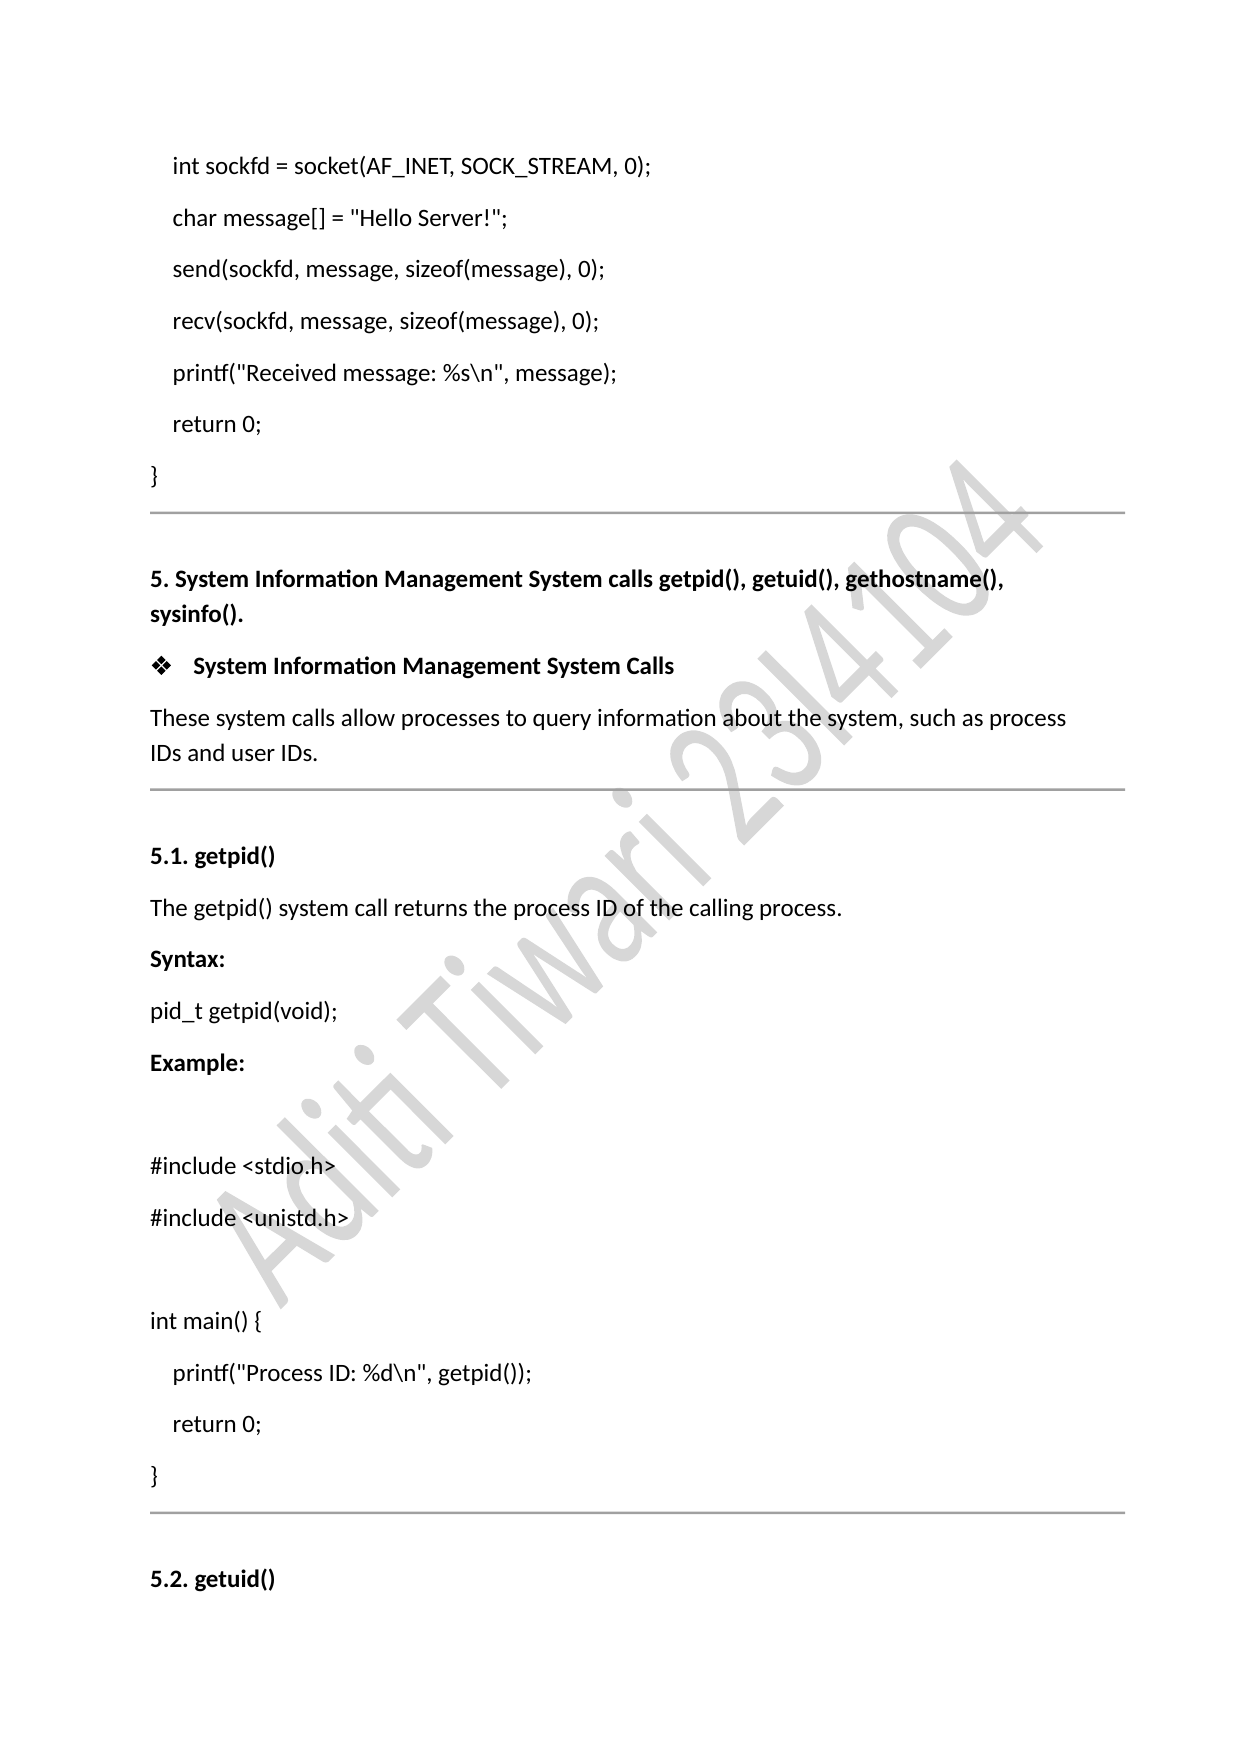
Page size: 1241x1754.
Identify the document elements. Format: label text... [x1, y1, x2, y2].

text int sockfd = socket(AF_INET, SOCK_STREAM, 0); [150, 150, 1090, 181]
text 5. System Information Management System calls getpid(), getuid(), gethostname(), sysinfo(). [150, 563, 1090, 629]
list System Information Management System Calls [150, 650, 1090, 681]
text The getpid() system call returns the process ID of the calling process. [150, 892, 1090, 922]
text return 0; [150, 1408, 1090, 1439]
text send(sockfd, message, sizeof(message), 0); [150, 253, 1090, 284]
text char message[] = "Hello Server!"; [150, 202, 1090, 232]
text recv(sockfd, message, sizeof(message), 0); [150, 305, 1090, 336]
text 5.2. getuid() [150, 1563, 1090, 1594]
text Syntax: [150, 943, 1090, 974]
text #include <stdio.h> [150, 1150, 1090, 1181]
text Example: [150, 1047, 1090, 1077]
text int main() { [150, 1305, 1090, 1336]
text These system calls allow processes to query information about the system, such as process IDs and user IDs. [150, 702, 1090, 767]
text #include <unistd.h> [150, 1202, 1090, 1232]
text } [150, 1460, 1090, 1491]
text return 0; [150, 408, 1090, 439]
text 5.1. getpid() [150, 840, 1090, 871]
text printf("Received message: %s\n", message); [150, 357, 1090, 387]
text } [150, 460, 1090, 491]
text printf("Process ID: %d\n", getpid()); [150, 1357, 1090, 1387]
text pid_t getpid(void); [150, 995, 1090, 1026]
